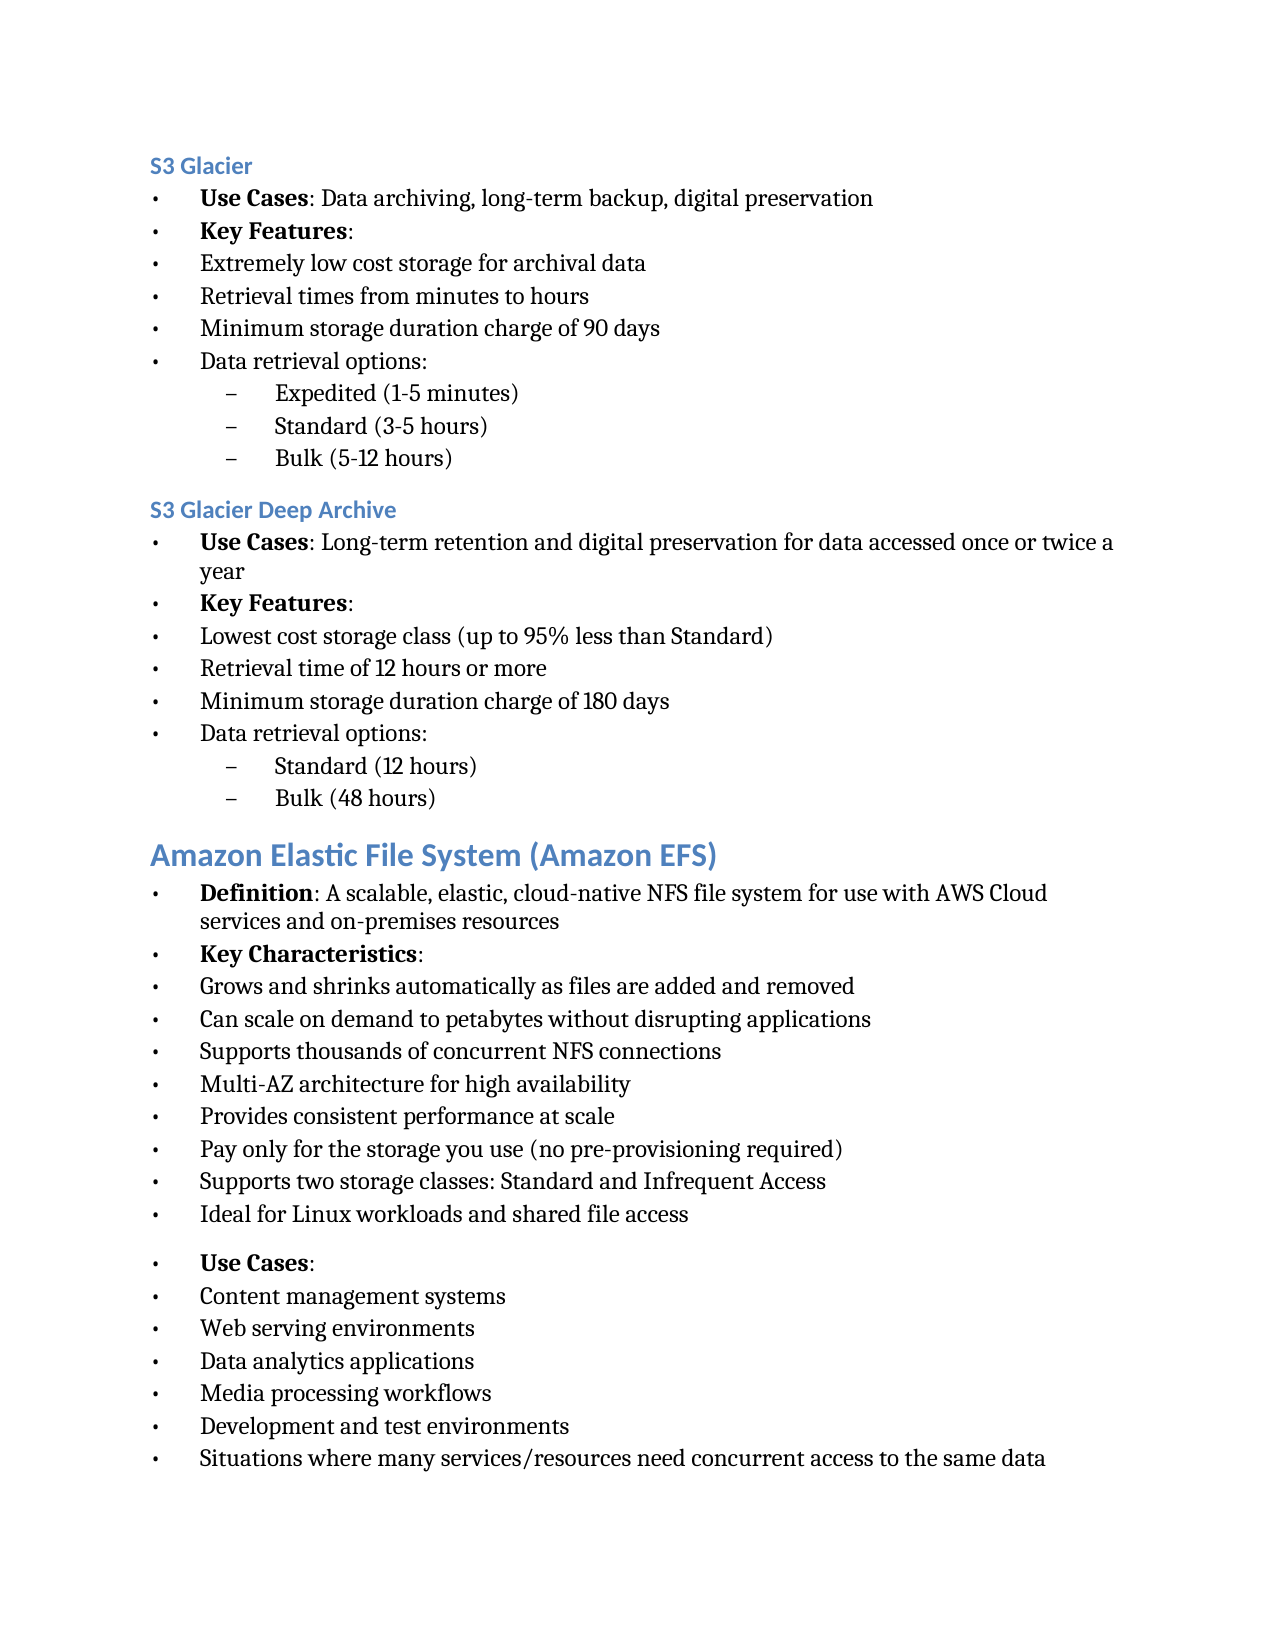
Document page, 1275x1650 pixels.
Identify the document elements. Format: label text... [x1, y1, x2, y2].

list Lowest cost storage class (up to 95% less than Standard) [150, 622, 1125, 651]
subtitle Amazon Elastic File System (Amazon EFS) [150, 834, 1125, 875]
list Retrieval times from minutes to hours [150, 282, 1125, 311]
list Key Features: [150, 589, 1125, 618]
list Data analytics applications [150, 1347, 1125, 1376]
list Minimum storage duration charge of 90 days [150, 314, 1125, 343]
list Key Characteristics: [150, 940, 1125, 968]
list Minimum storage duration charge of 180 days [150, 687, 1125, 716]
list Use Cases: Data archiving, long-term backup, digital preservation [150, 184, 1125, 213]
list Can scale on demand to petabytes without disrupting applications [150, 1005, 1125, 1033]
list Extremely low cost storage for archival data [150, 249, 1125, 278]
list Supports thousands of concurrent NFS connections [150, 1037, 1125, 1066]
list Content management systems [150, 1282, 1125, 1311]
list Definition: A scalable, elastic, cloud-native NFS file system for use with AWS Cloud services and on-premises resources [150, 878, 1125, 936]
list Use Cases: Long-term retention and digital preservation for data accessed once or twice a year [150, 528, 1125, 586]
list Provides consistent performance at scale [150, 1102, 1125, 1131]
list Web serving environments [150, 1314, 1125, 1343]
list Multi-AZ architecture for high availability [150, 1070, 1125, 1098]
list Grows and shrinks automatically as files are added and removed [150, 972, 1125, 1001]
list Data retrieval options: [150, 719, 1125, 748]
list Key Features: [150, 217, 1125, 246]
list Development and test environments [150, 1412, 1125, 1441]
list Ideal for Linux workloads and shared file access [150, 1200, 1125, 1228]
list Pay only for the storage you use (no pre-provisioning required) [150, 1135, 1125, 1163]
subtitle S3 Glacier Deep Archive [150, 494, 1125, 524]
list Use Cases: [150, 1249, 1125, 1278]
list Data retrieval options: [150, 347, 1125, 376]
list Media processing workflows [150, 1379, 1125, 1408]
subtitle S3 Glacier [150, 150, 1125, 181]
list Supports two storage classes: Standard and Infrequent Access [150, 1167, 1125, 1196]
list Bulk (5-12 hours) [225, 444, 1125, 473]
list Bulk (48 hours) [225, 784, 1125, 813]
list Retrieval time of 12 hours or more [150, 654, 1125, 683]
list Situations where many services/resources need concurrent access to the same data [150, 1444, 1125, 1473]
list Standard (3-5 hours) [225, 412, 1125, 441]
list Standard (12 hours) [225, 752, 1125, 781]
list Expedited (1-5 minutes) [225, 379, 1125, 408]
